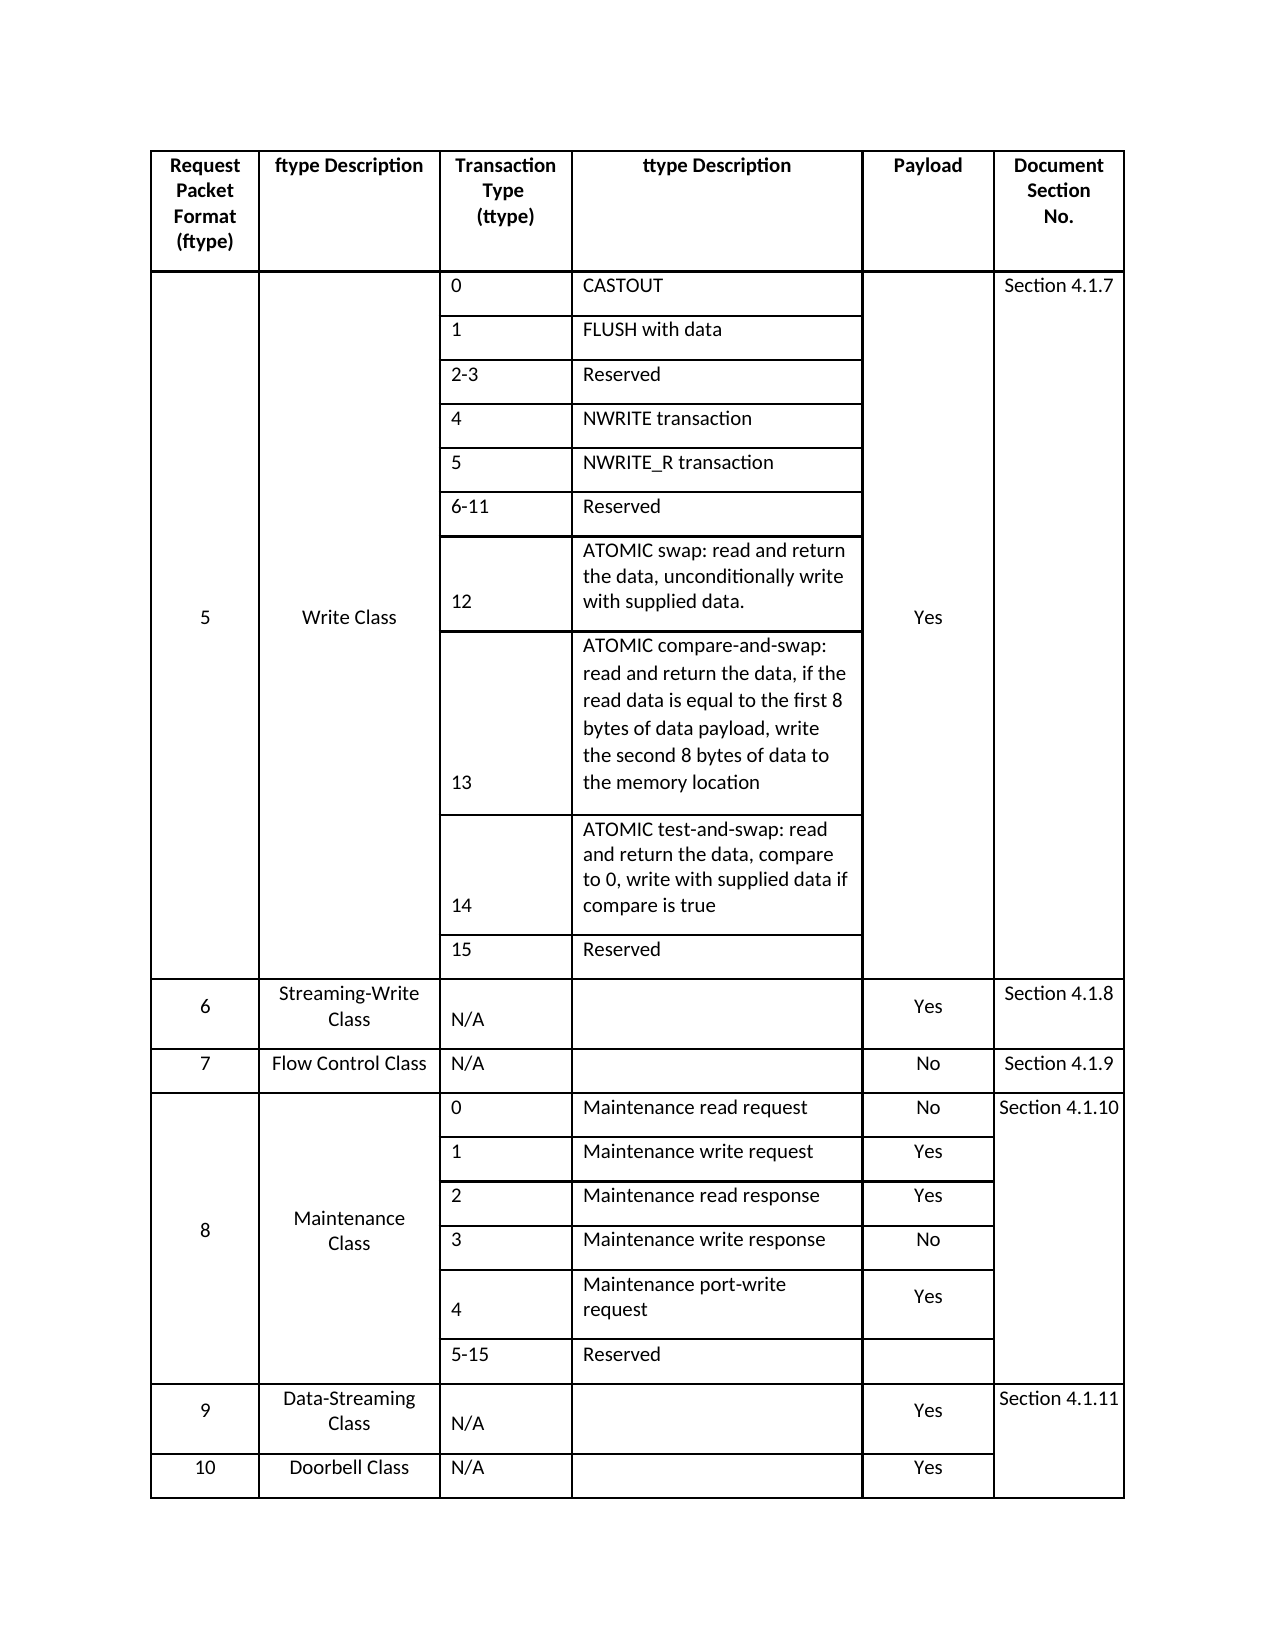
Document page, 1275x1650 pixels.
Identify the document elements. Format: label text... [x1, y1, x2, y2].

table_cell N/A [441, 1385, 571, 1452]
table_header ftype Description [260, 152, 439, 270]
table_cell 1 [441, 317, 571, 359]
table_cell 10 [152, 1455, 258, 1497]
table_cell Yes [864, 1138, 993, 1180]
table_cell N/A [441, 1455, 571, 1497]
table_cell Write Class [260, 273, 439, 978]
table_cell Reserved [573, 493, 861, 535]
table_header Document Section No. [995, 152, 1123, 270]
table_cell N/A [441, 980, 571, 1048]
table_cell Data-Streaming Class [260, 1385, 439, 1452]
table_cell Reserved [573, 936, 861, 978]
table_cell 1 [441, 1138, 571, 1180]
table_cell Section 4.1.9 [995, 1050, 1123, 1092]
table_cell 3 [441, 1227, 571, 1269]
table_cell No [864, 1227, 993, 1269]
table_cell 12 [441, 538, 571, 630]
table_cell [864, 1340, 993, 1383]
table_cell Yes [864, 1455, 993, 1497]
table_cell 13 [441, 633, 571, 814]
table_cell Yes [864, 1385, 993, 1452]
table_cell 6 [152, 980, 258, 1048]
table_cell 15 [441, 936, 571, 978]
table_cell [573, 1385, 861, 1452]
table_cell 2-3 [441, 361, 571, 403]
table_header Transaction Type (ttype) [441, 152, 571, 270]
table_cell [573, 980, 861, 1048]
table_cell CASTOUT [573, 273, 861, 314]
table_cell 0 [441, 1094, 571, 1136]
table_cell 0 [441, 273, 571, 314]
table_cell Streaming-Write Class [260, 980, 439, 1048]
table_cell 5-15 [441, 1340, 571, 1383]
table_cell 4 [441, 1271, 571, 1338]
table_cell 8 [152, 1094, 258, 1383]
table_cell Section 4.1.8 [995, 980, 1123, 1048]
table_header Payload [864, 152, 993, 270]
table_cell 5 [441, 449, 571, 491]
table_cell 2 [441, 1183, 571, 1224]
table_cell 6-11 [441, 493, 571, 535]
table_cell No [864, 1050, 993, 1092]
table_cell Section 4.1.7 [995, 273, 1123, 978]
table_cell [573, 1455, 861, 1497]
table_cell Maintenance write response [573, 1227, 861, 1269]
table_cell Maintenance Class [260, 1094, 439, 1383]
table_cell Yes [864, 273, 993, 978]
table_cell Yes [864, 980, 993, 1048]
table_cell Yes [864, 1183, 993, 1224]
table_cell Maintenance port-write request [573, 1271, 861, 1338]
table_cell 4 [441, 405, 571, 447]
table_cell Maintenance write request [573, 1138, 861, 1180]
table_cell 7 [152, 1050, 258, 1092]
table_cell Flow Control Class [260, 1050, 439, 1092]
table_cell 5 [152, 273, 258, 978]
table_cell ATOMIC test-and-swap: read and return the data, compare to 0, write with supplied data if compare is true [573, 816, 861, 934]
table_cell Yes [864, 1271, 993, 1338]
table_header Request Packet Format (ftype) [152, 152, 258, 270]
table_cell Reserved [573, 1340, 861, 1383]
table_cell Reserved [573, 361, 861, 403]
table_cell NWRITE transaction [573, 405, 861, 447]
table_cell Section 4.1.11 [995, 1385, 1123, 1497]
table_cell 14 [441, 816, 571, 934]
table_header ttype Description [573, 152, 861, 270]
table_cell No [864, 1094, 993, 1136]
table_cell Doorbell Class [260, 1455, 439, 1497]
table_cell N/A [441, 1050, 571, 1092]
table_cell NWRITE_R transaction [573, 449, 861, 491]
table_cell Section 4.1.10 [995, 1094, 1123, 1383]
table_cell FLUSH with data [573, 317, 861, 359]
table_cell [573, 1050, 861, 1092]
table_cell Maintenance read response [573, 1183, 861, 1224]
table_cell ATOMIC compare-and-swap: read and return the data, if the read data is equal to the first 8 bytes of data payload, write the second 8 bytes of data to the memory location [573, 633, 861, 814]
table_cell ATOMIC swap: read and return the data, unconditionally write with supplied data. [573, 538, 861, 630]
table_cell Maintenance read request [573, 1094, 861, 1136]
table_cell 9 [152, 1385, 258, 1452]
